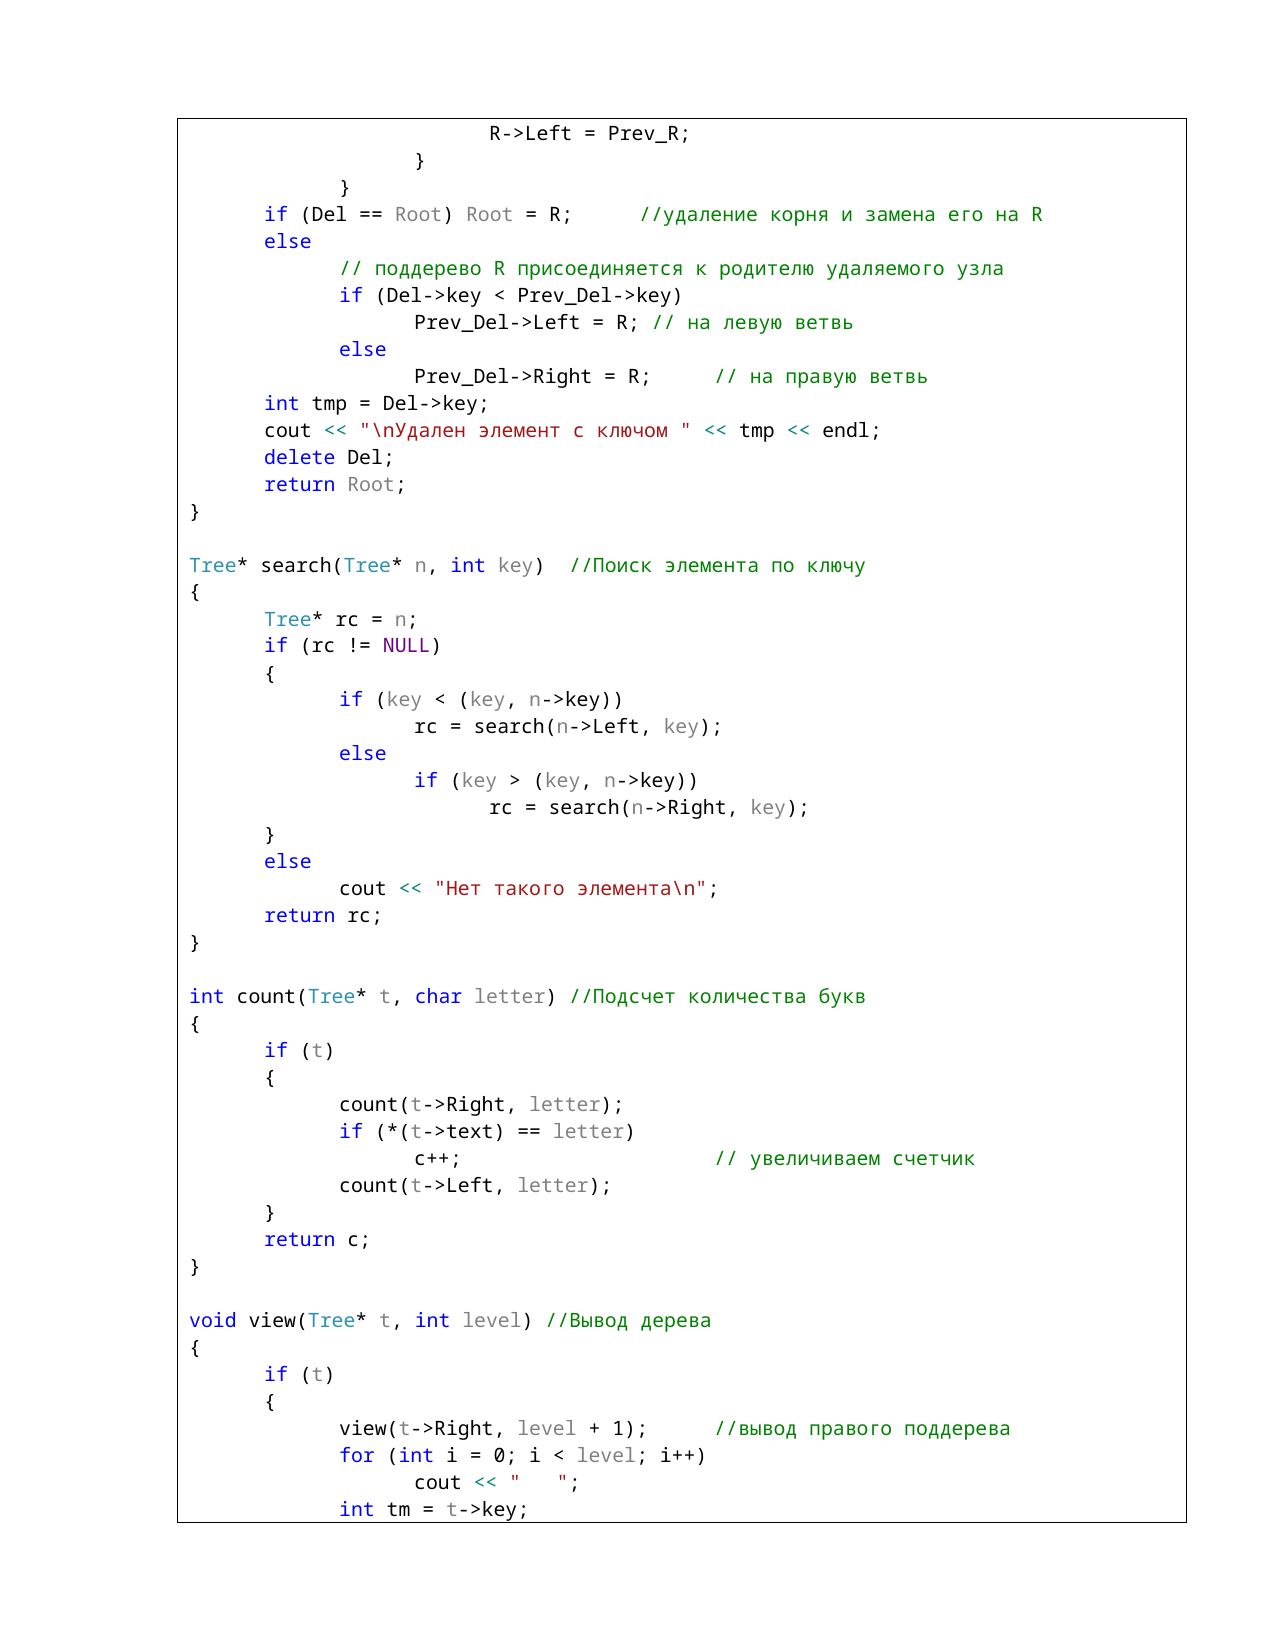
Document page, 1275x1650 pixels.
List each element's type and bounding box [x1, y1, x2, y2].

table_cell [178, 119, 1186, 1522]
